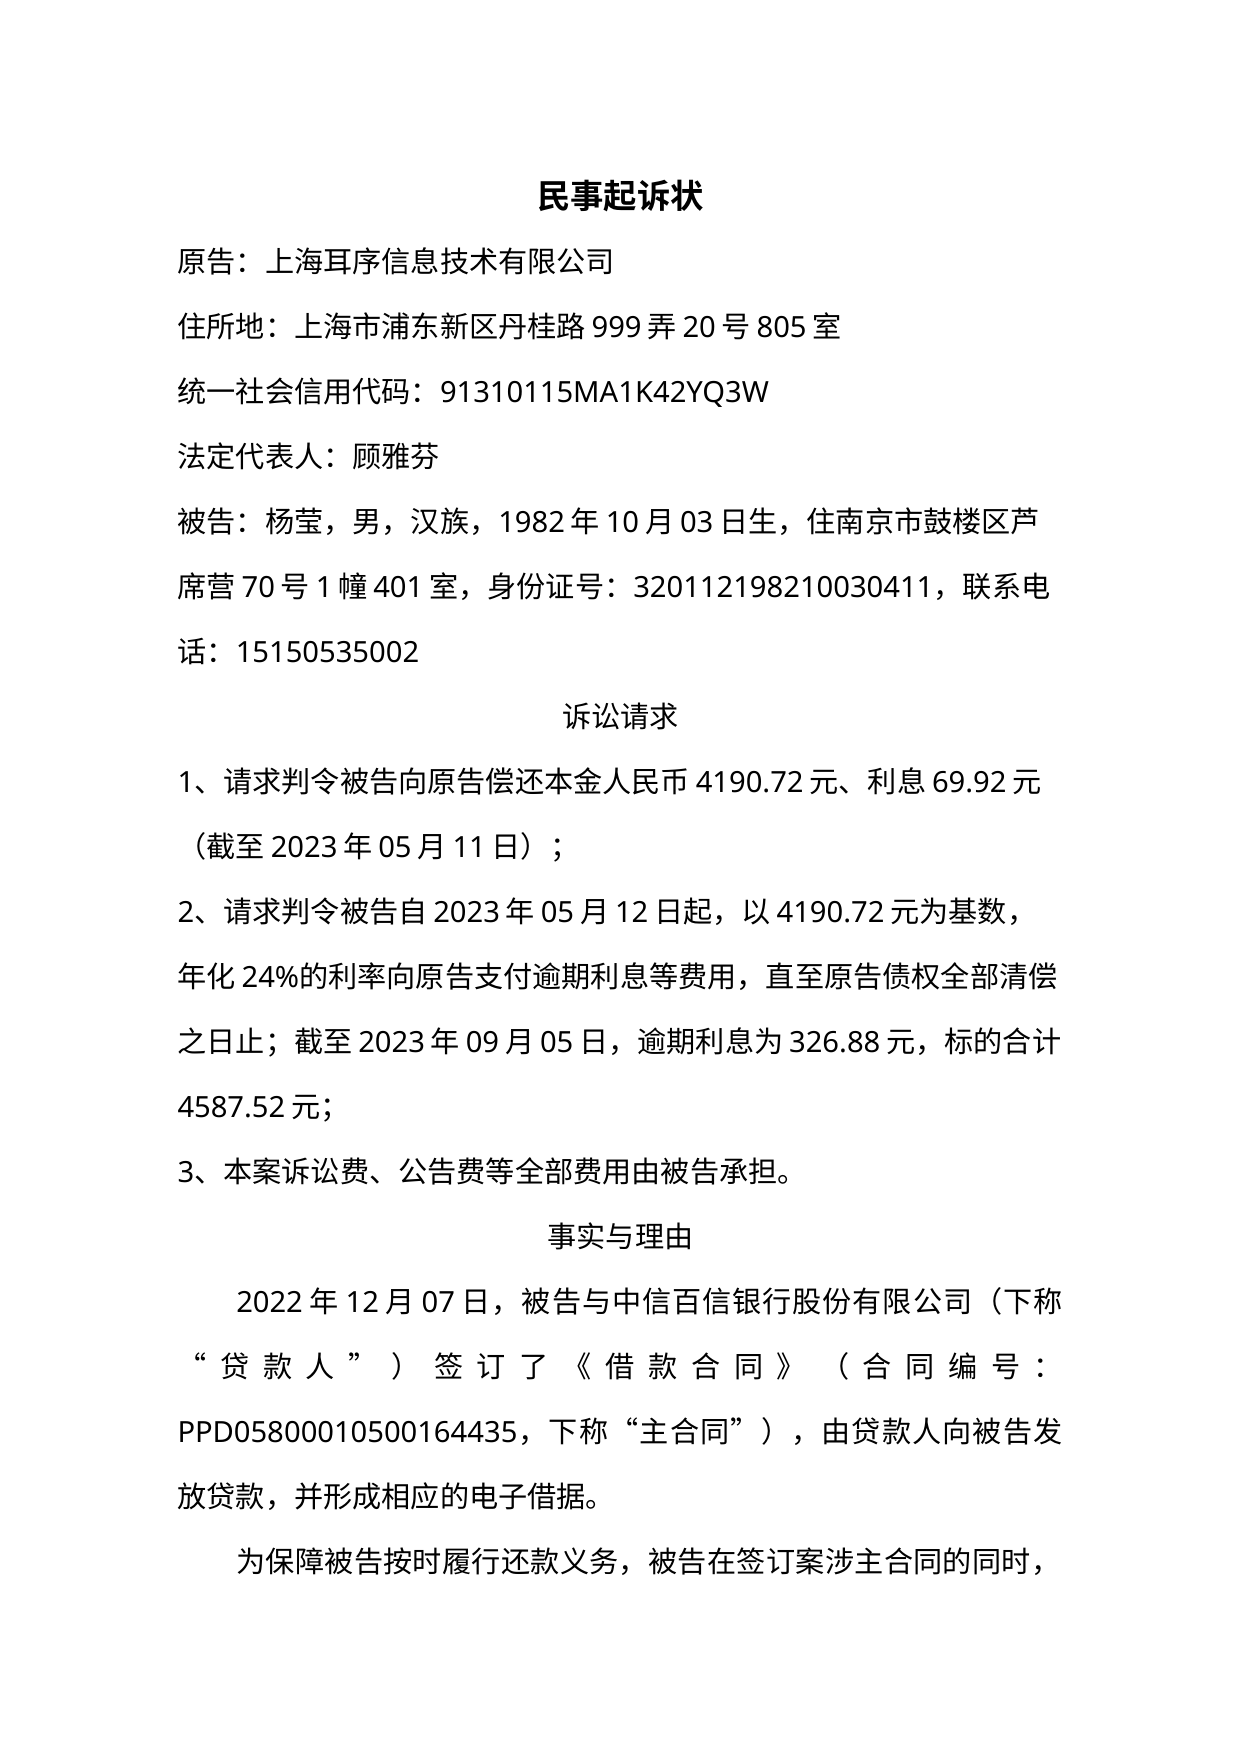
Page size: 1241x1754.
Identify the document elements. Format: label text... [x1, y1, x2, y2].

text 3、本案诉讼费、公告费等全部费用由被告承担。 [177, 1137, 1063, 1202]
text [177, 1527, 1063, 1592]
text 2022年12月07日，被告与中信百信银行股份有限公司（下称“贷款人”）签订了《借款合同》（合同编号：PPD05800010500164435，下称“主合同”），由贷款人向被告发放贷款，并形成相应的电子借据。 [177, 1267, 1063, 1527]
text 统一社会信用代码：91310115MA1K42YQ3W [177, 357, 1063, 422]
text 民事起诉状 [177, 162, 1063, 227]
text 原告：上海耳序信息技术有限公司 [177, 227, 1063, 292]
text 1、请求判令被告向原告偿还本金人民币4190.72元、利息69.92元（截至2023年05月11日）； [177, 747, 1063, 877]
text 住所地：上海市浦东新区丹桂路999弄20号805室 [177, 292, 1063, 357]
text 法定代表人：顾雅芬 [177, 422, 1063, 487]
text 2、请求判令被告自2023年05月12日起，以4190.72元为基数，年化24%的利率向原告支付逾期利息等费用，直至原告债权全部清偿之日止；截至2023年09月05日，逾期利息为326.88元，标的合计4587.52元； [177, 877, 1063, 1137]
text 被告：杨莹，男，汉族，1982年10月03日生，住南京市鼓楼区芦席营70号1幢401室，身份证号：320112198210030411，联系电话：15150535002 [177, 487, 1063, 682]
text 事实与理由 [177, 1202, 1063, 1267]
text 诉讼请求 [177, 682, 1063, 747]
